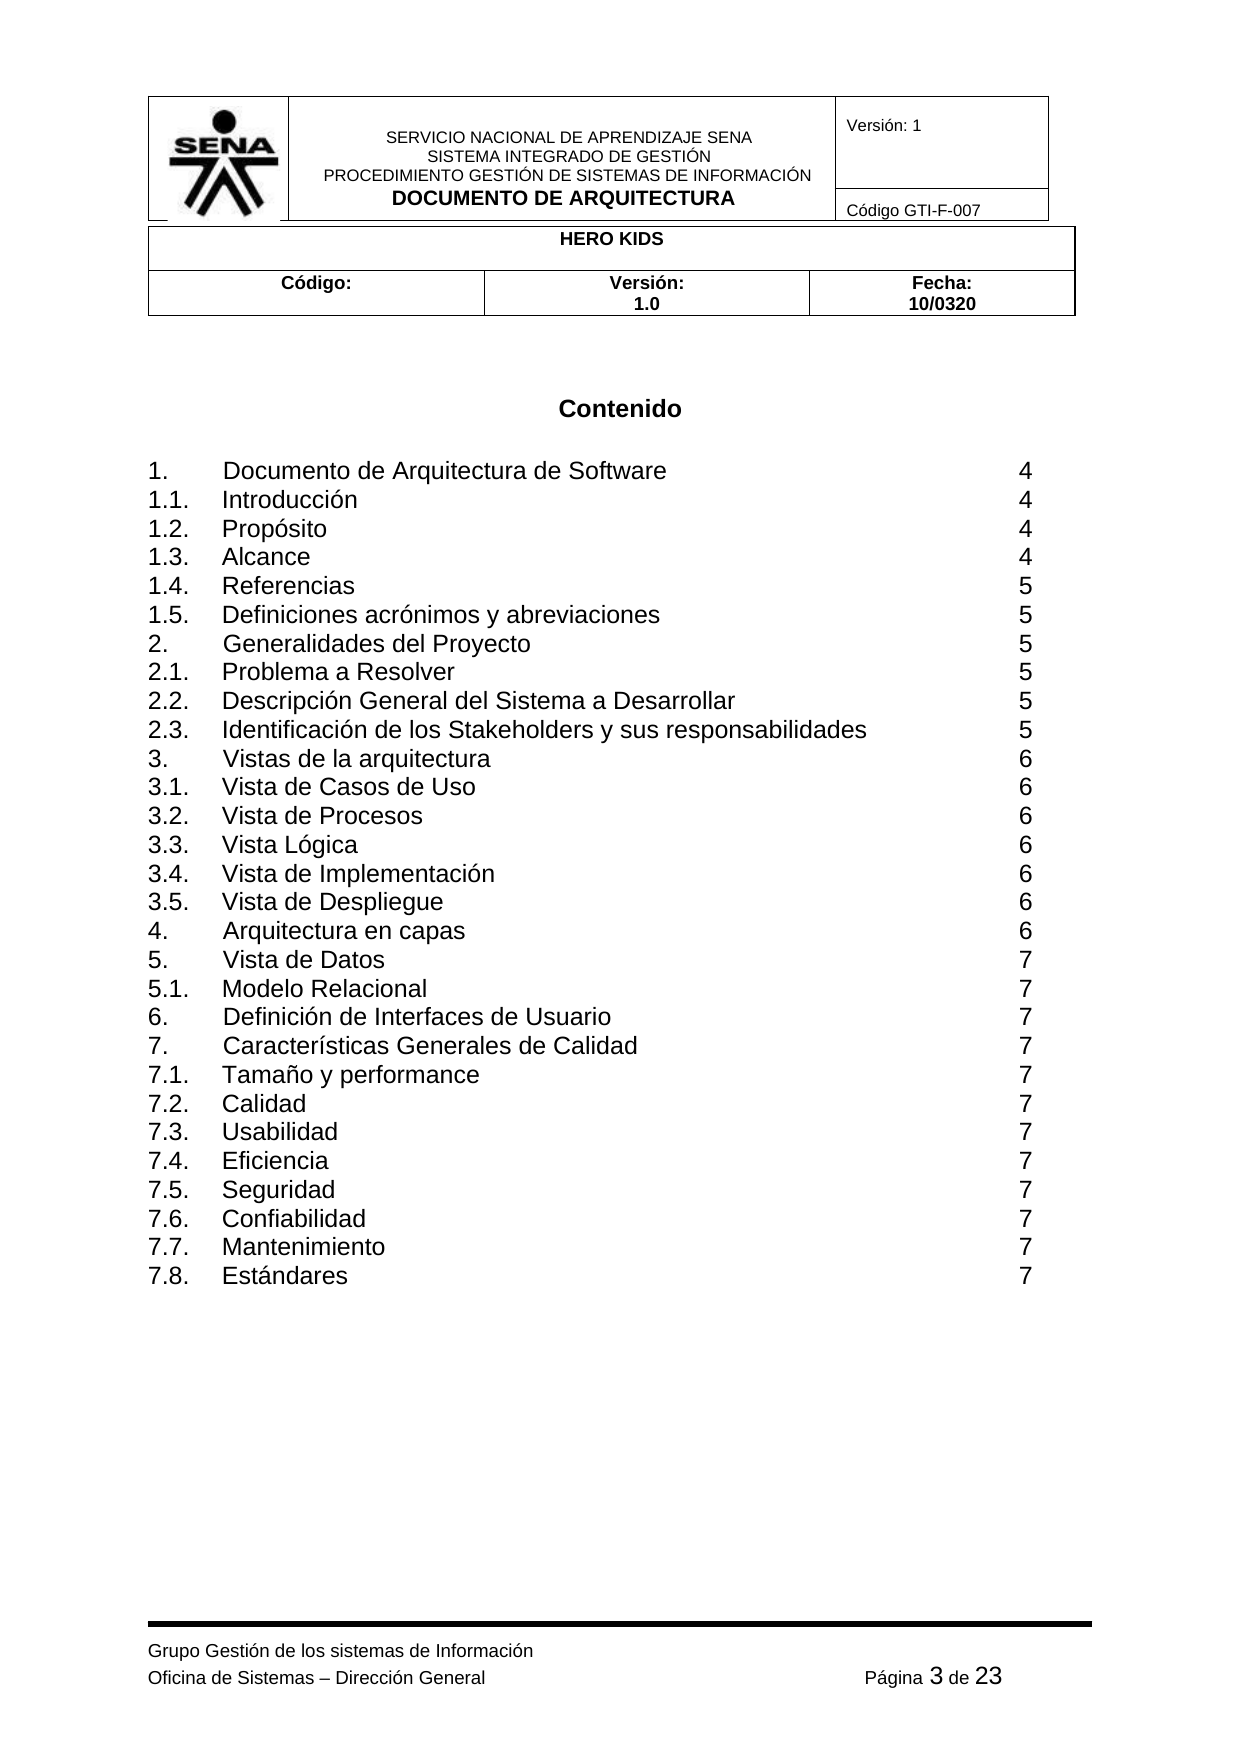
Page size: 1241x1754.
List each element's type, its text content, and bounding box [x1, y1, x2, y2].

picture [167, 106, 281, 221]
text Contenido [148, 394, 1092, 423]
